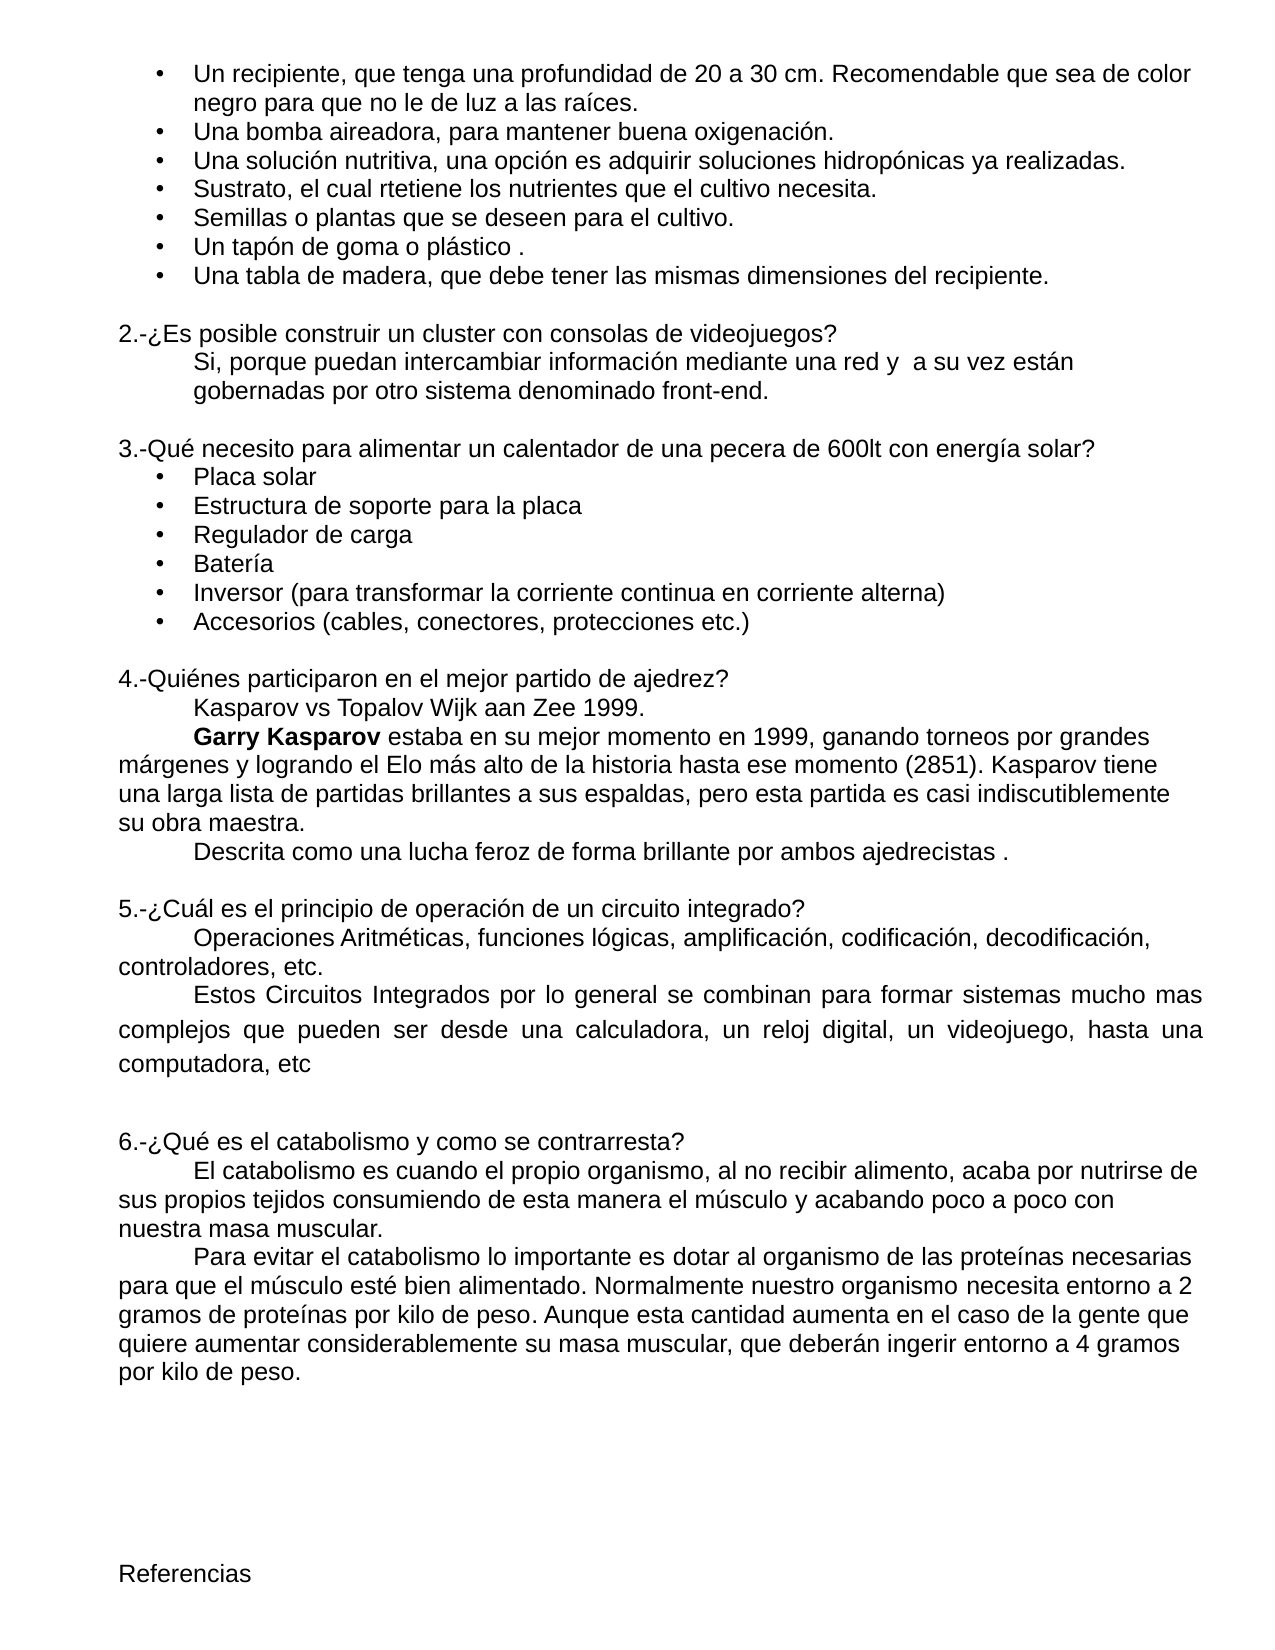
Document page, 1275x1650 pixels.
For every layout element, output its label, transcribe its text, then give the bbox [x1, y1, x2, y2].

list Una solución nutritiva, una opción es adquirir soluciones hidropónicas ya realizadas. [156, 146, 1205, 174]
list Un recipiente, que tenga una profundidad de 20 a 30 cm. Recomendable que sea de color negro para que no le de luz a las raíces. [156, 59, 1205, 117]
list Inversor (para transformar la corriente continua en corriente alterna) [156, 578, 1205, 607]
text Para evitar el catabolismo lo importante es dotar al organismo de las proteínas necesarias para que el músculo esté bien alimentado. Normalmente nuestro organismo necesita entorno a 2 gramos de proteínas por kilo de peso. Aunque esta cantidad aumenta en el caso de la gente que quiere aumentar considerablemente su masa muscular, que deberán ingerir entorno a 4 gramos por kilo de peso. [118, 1242, 1205, 1386]
text 2.-¿Es posible construir un cluster con consolas de videojuegos? [118, 319, 1205, 347]
text Operaciones Aritméticas, funciones lógicas, amplificación, codificación, decodificación, controladores, etc. [118, 923, 1205, 981]
list Una bomba aireadora, para mantener buena oxigenación. [156, 117, 1205, 146]
list Un tapón de goma o plástico . [156, 232, 1205, 261]
list Regulador de carga [156, 520, 1205, 549]
list Placa solar [156, 462, 1205, 491]
list Batería [156, 549, 1205, 578]
text Si, porque puedan intercambiar información mediante una red y a su vez están gobernadas por otro sistema denominado front-end. [118, 347, 1205, 405]
text 4.-Quiénes participaron en el mejor partido de ajedrez? [118, 664, 1205, 693]
list Accesorios (cables, conectores, protecciones etc.) [156, 607, 1205, 636]
list Semillas o plantas que se deseen para el cultivo. [156, 203, 1205, 232]
text Descrita como una lucha feroz de forma brillante por ambos ajedrecistas . [118, 837, 1205, 866]
list Sustrato, el cual rtetiene los nutrientes que el cultivo necesita. [156, 174, 1205, 203]
text El catabolismo es cuando el propio organismo, al no recibir alimento, acaba por nutrirse de sus propios tejidos consumiendo de esta manera el músculo y acabando poco a poco con nuestra masa muscular. [118, 1156, 1205, 1242]
list Una tabla de madera, que debe tener las mismas dimensiones del recipiente. [156, 261, 1205, 290]
text Referencias [118, 1558, 1205, 1587]
text 6.-¿Qué es el catabolismo y como se contrarresta? [118, 1127, 1205, 1156]
text 3.-Qué necesito para alimentar un calentador de una pecera de 600lt con energía solar? [118, 434, 1205, 462]
text 5.-¿Cuál es el principio de operación de un circuito integrado? [118, 894, 1205, 923]
list Estructura de soporte para la placa [156, 491, 1205, 520]
text Garry Kasparov estaba en su mejor momento en 1999, ganando torneos por grandes márgenes y logrando el Elo más alto de la historia hasta ese momento (2851). Kasparov tiene una larga lista de partidas brillantes a sus espaldas, pero esta partida es casi indiscutiblemente su obra maestra. [118, 722, 1205, 837]
text Kasparov vs Topalov Wijk aan Zee 1999. [118, 693, 1205, 722]
text Estos Circuitos Integrados por lo general se combinan para formar sistemas mucho mas complejos que pueden ser desde una calculadora, un reloj digital, un videojuego, hasta una computadora, etc [118, 981, 1205, 1078]
